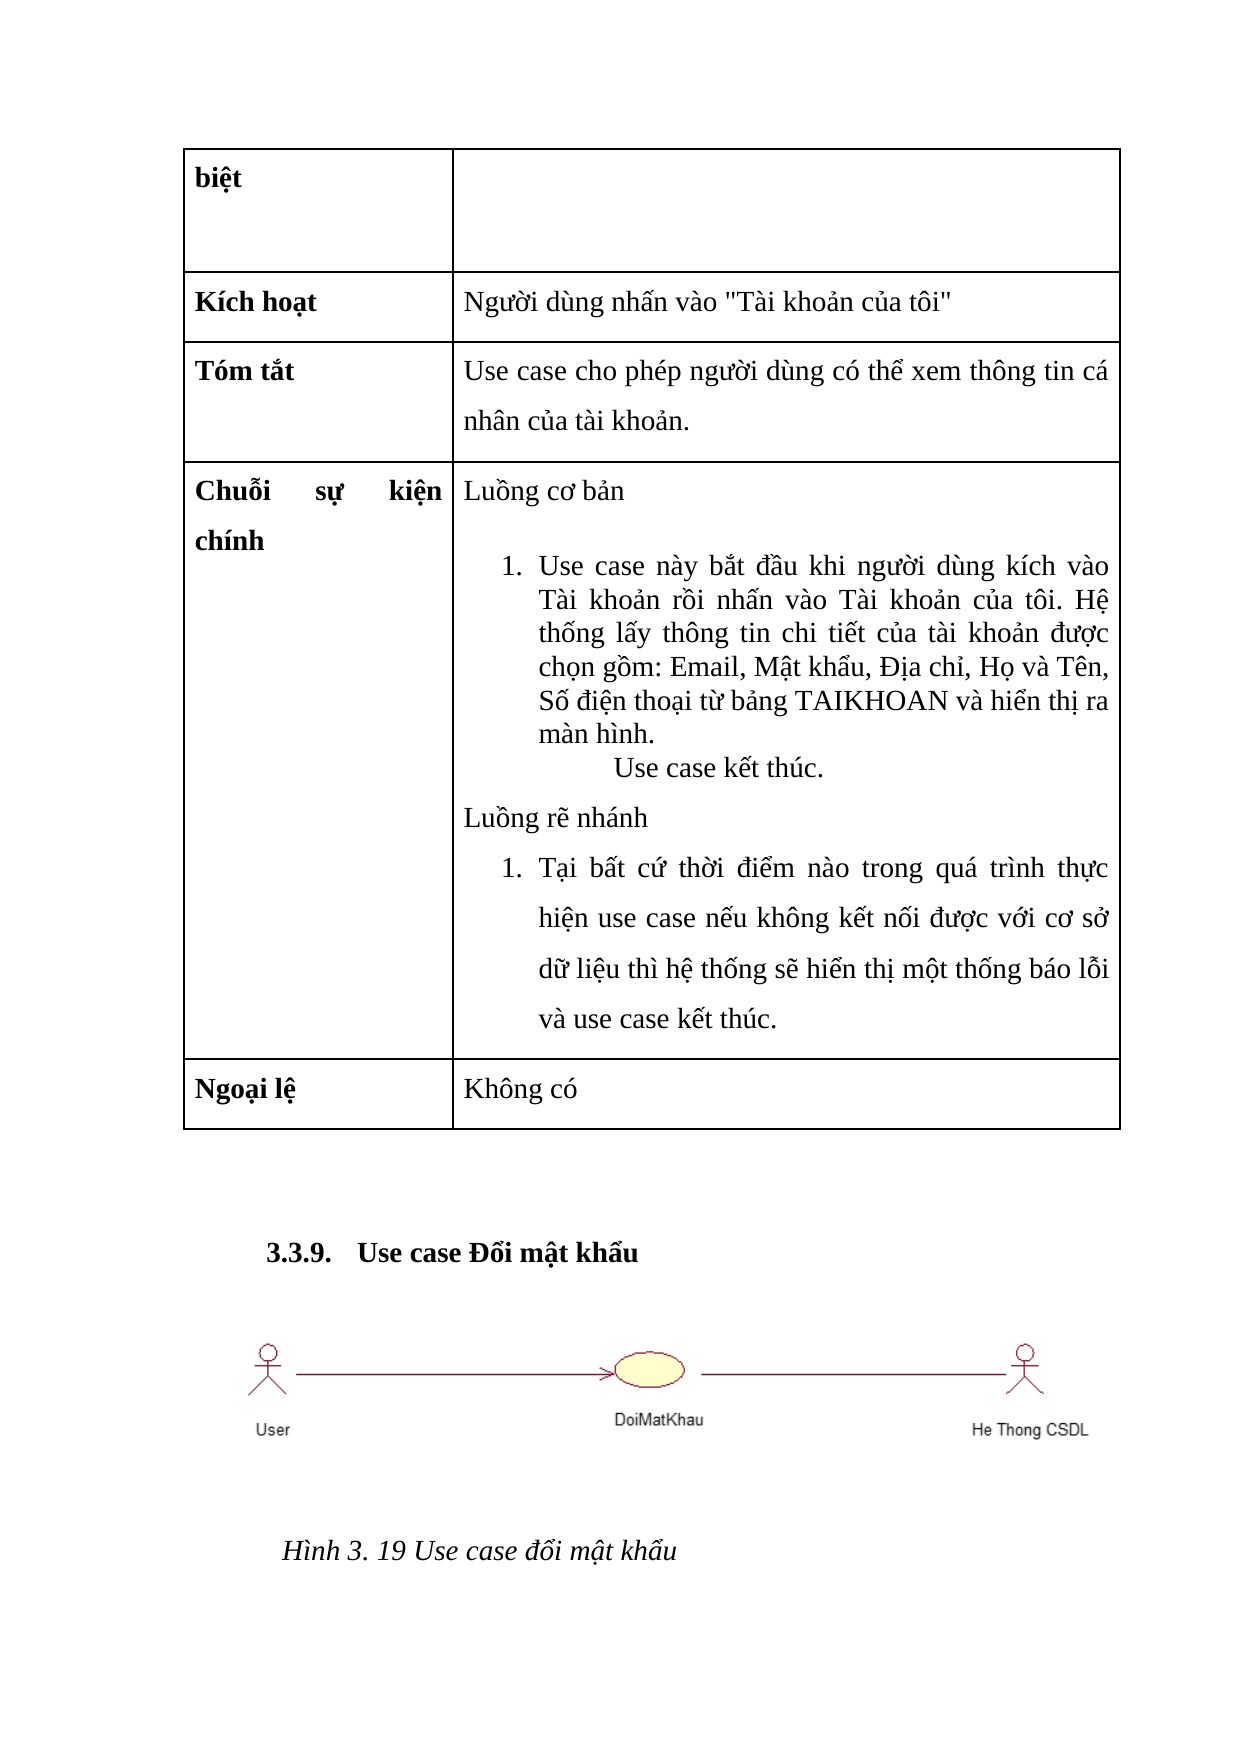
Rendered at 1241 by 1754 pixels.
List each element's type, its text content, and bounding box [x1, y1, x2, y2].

text Hình 3. 19 Use case đổi mật khẩu [207, 1533, 1122, 1566]
picture [162, 1335, 1241, 1520]
subtitle Use case Đổi mật khẩu [266, 1235, 1122, 1268]
